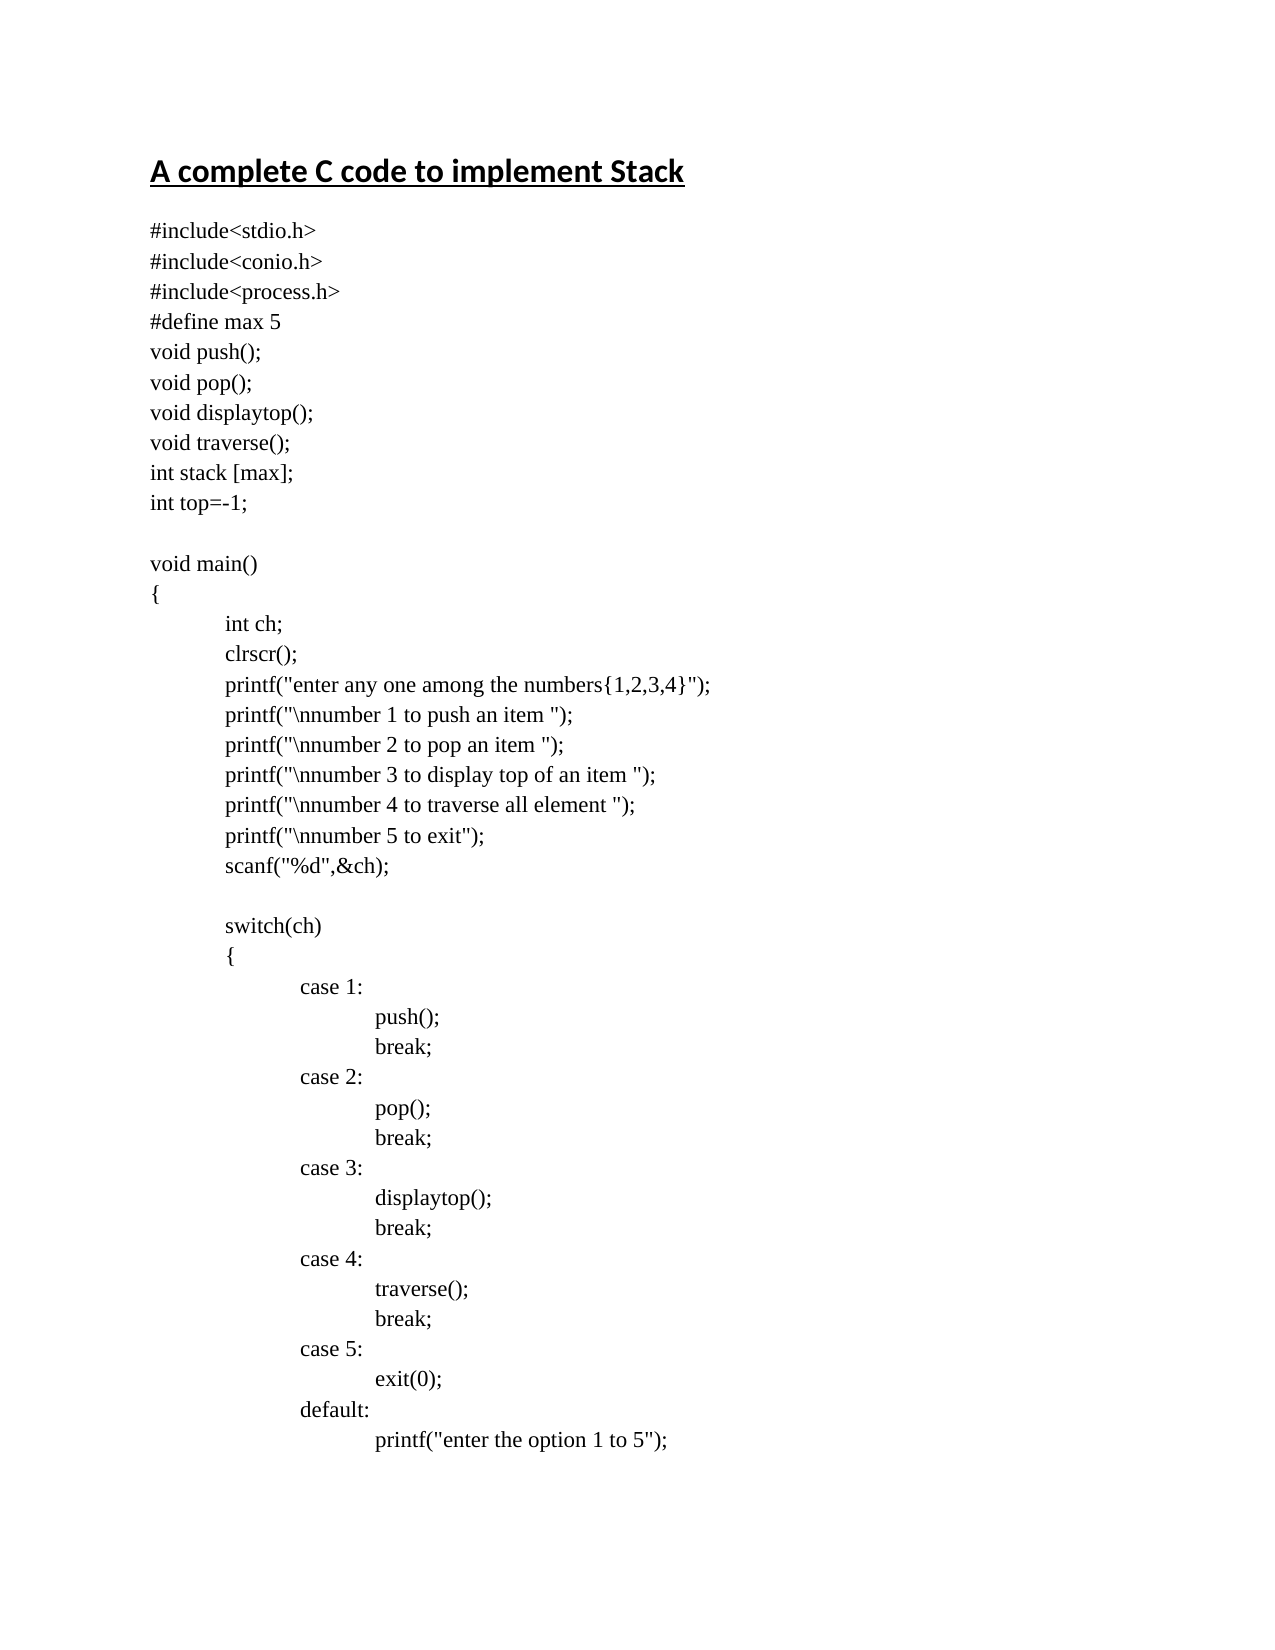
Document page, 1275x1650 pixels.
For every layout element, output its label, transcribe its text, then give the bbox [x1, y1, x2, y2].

text void traverse(); [150, 429, 1125, 455]
text void main() [150, 550, 1125, 576]
text printf("\nnumber 5 to exit"); [225, 822, 1125, 848]
text traverse(); [375, 1275, 1125, 1301]
text #include<conio.h> [150, 248, 1125, 274]
text int stack [max]; [150, 459, 1125, 486]
text void displaytop(); [150, 399, 1125, 425]
text displaytop(); [375, 1184, 1125, 1211]
text { [225, 943, 1125, 969]
text break; [375, 1124, 1125, 1150]
text default: [300, 1396, 1125, 1422]
text void pop(); [150, 369, 1125, 395]
text case 5: [300, 1335, 1125, 1362]
text scanf("%d",&ch); [225, 852, 1125, 878]
text push(); [375, 1003, 1125, 1029]
text break; [375, 1305, 1125, 1331]
text clrscr(); [225, 641, 1125, 667]
text switch(ch) [225, 912, 1125, 939]
text printf("\nnumber 1 to push an item "); [225, 701, 1125, 727]
text int ch; [225, 610, 1125, 637]
text { [150, 580, 1125, 606]
text break; [375, 1214, 1125, 1241]
text case 3: [300, 1154, 1125, 1180]
text printf("\nnumber 3 to display top of an item "); [225, 761, 1125, 788]
text #include<stdio.h> [150, 218, 1125, 244]
text printf("\nnumber 4 to traverse all element "); [225, 792, 1125, 818]
text exit(0); [300, 1366, 1125, 1392]
text int top=-1; [150, 489, 1125, 516]
text #define max 5 [150, 308, 1125, 334]
text void push(); [150, 338, 1125, 365]
text case 2: [300, 1063, 1125, 1090]
text printf("\nnumber 2 to pop an item "); [225, 731, 1125, 757]
text case 4: [300, 1245, 1125, 1271]
text #include<process.h> [150, 278, 1125, 304]
text pop(); [375, 1094, 1125, 1120]
text A complete C code to implement Stack [150, 150, 1125, 191]
text case 1: [300, 973, 1125, 999]
text printf("enter the option 1 to 5"); [300, 1426, 1125, 1452]
text printf("enter any one among the numbers{1,2,3,4}"); [225, 671, 1125, 697]
text break; [375, 1033, 1125, 1059]
